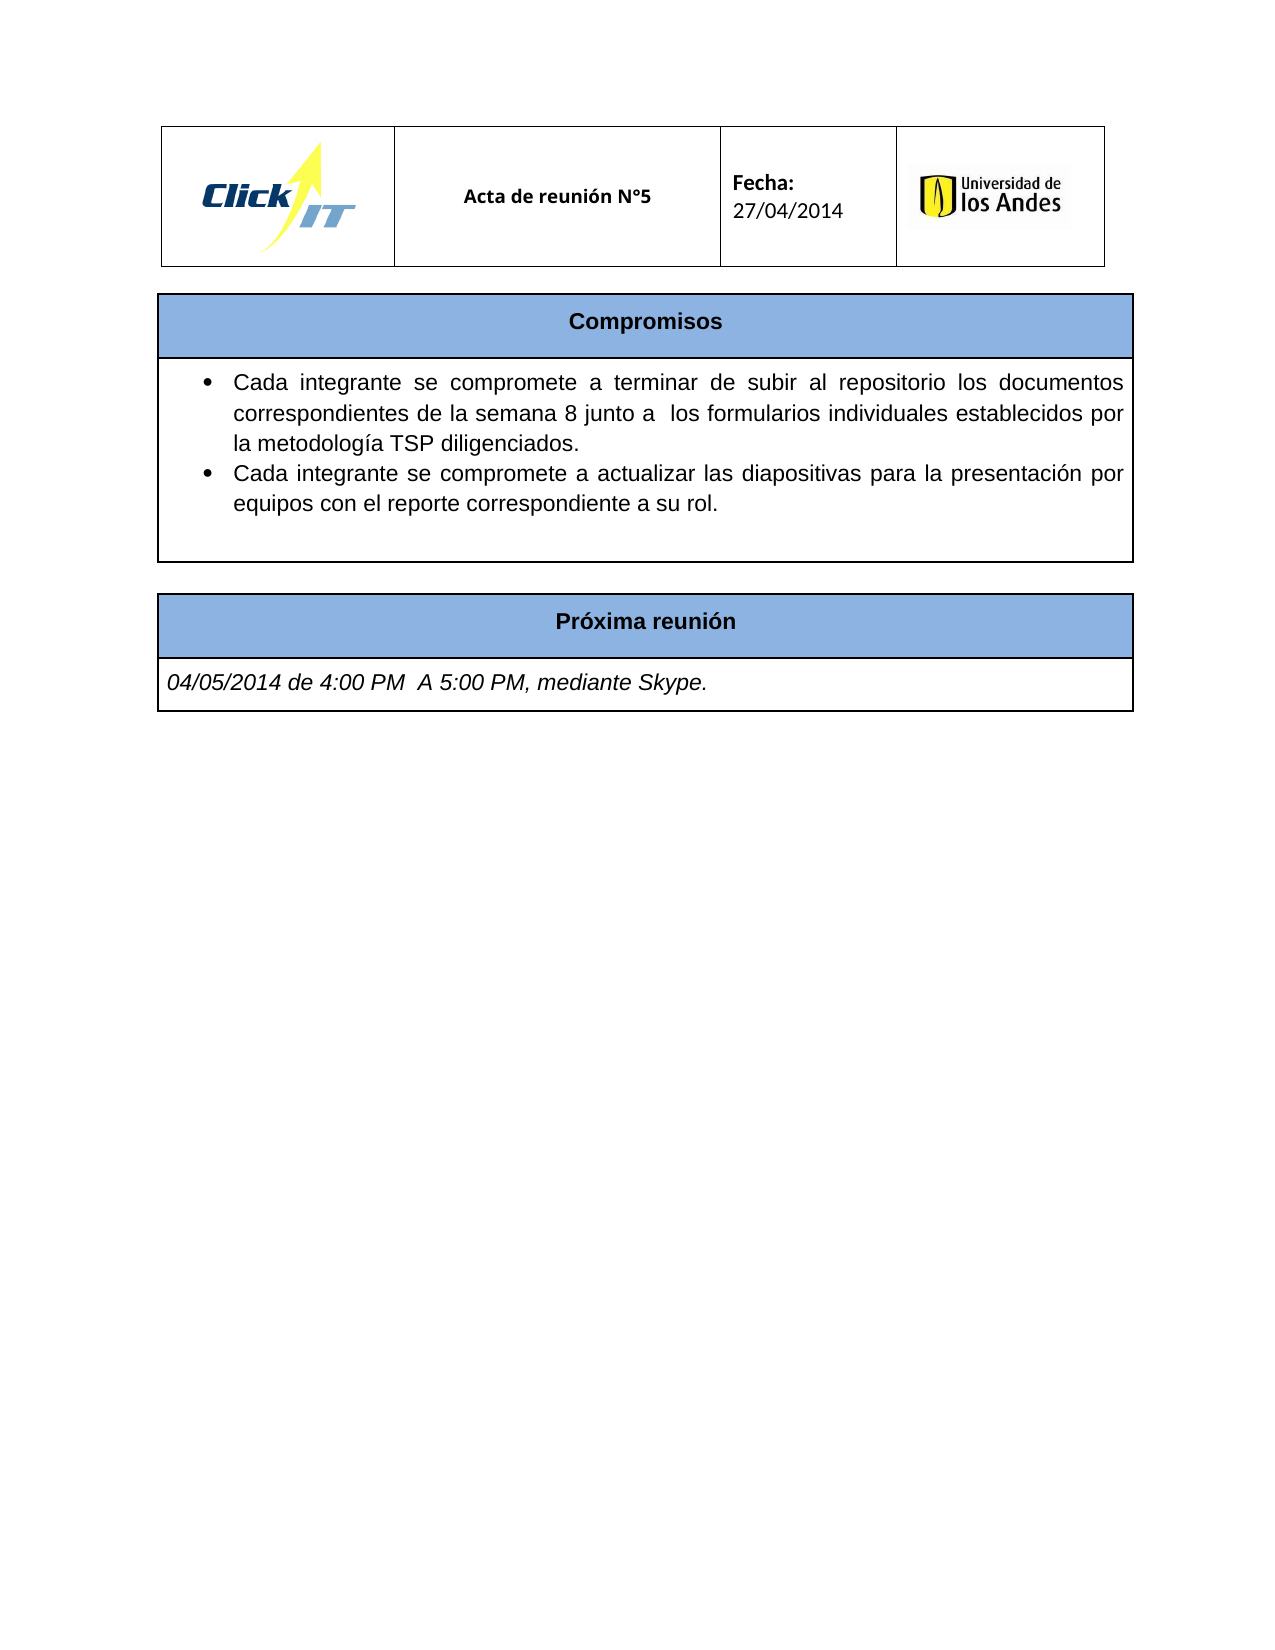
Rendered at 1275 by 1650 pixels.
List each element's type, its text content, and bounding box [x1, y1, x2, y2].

picture [908, 163, 1072, 229]
table_cell Cada integrante se compromete a terminar de subir al repositorio los documentos correspondientes de la semana 8 junto a los formularios individuales establecidos por la metodología TSP diligenciados. Cada integrante se compromete a actualizar las diapositivas para la presentación por equipos con el reporte correspondiente a su rol. [159, 359, 1132, 561]
table_header Compromisos [159, 295, 1132, 357]
table_cell 04/05/2014 de 4:00 PM A 5:00 PM, mediante Skype. [159, 659, 1132, 710]
table_header Próxima reunión [159, 595, 1132, 657]
picture [181, 137, 375, 256]
